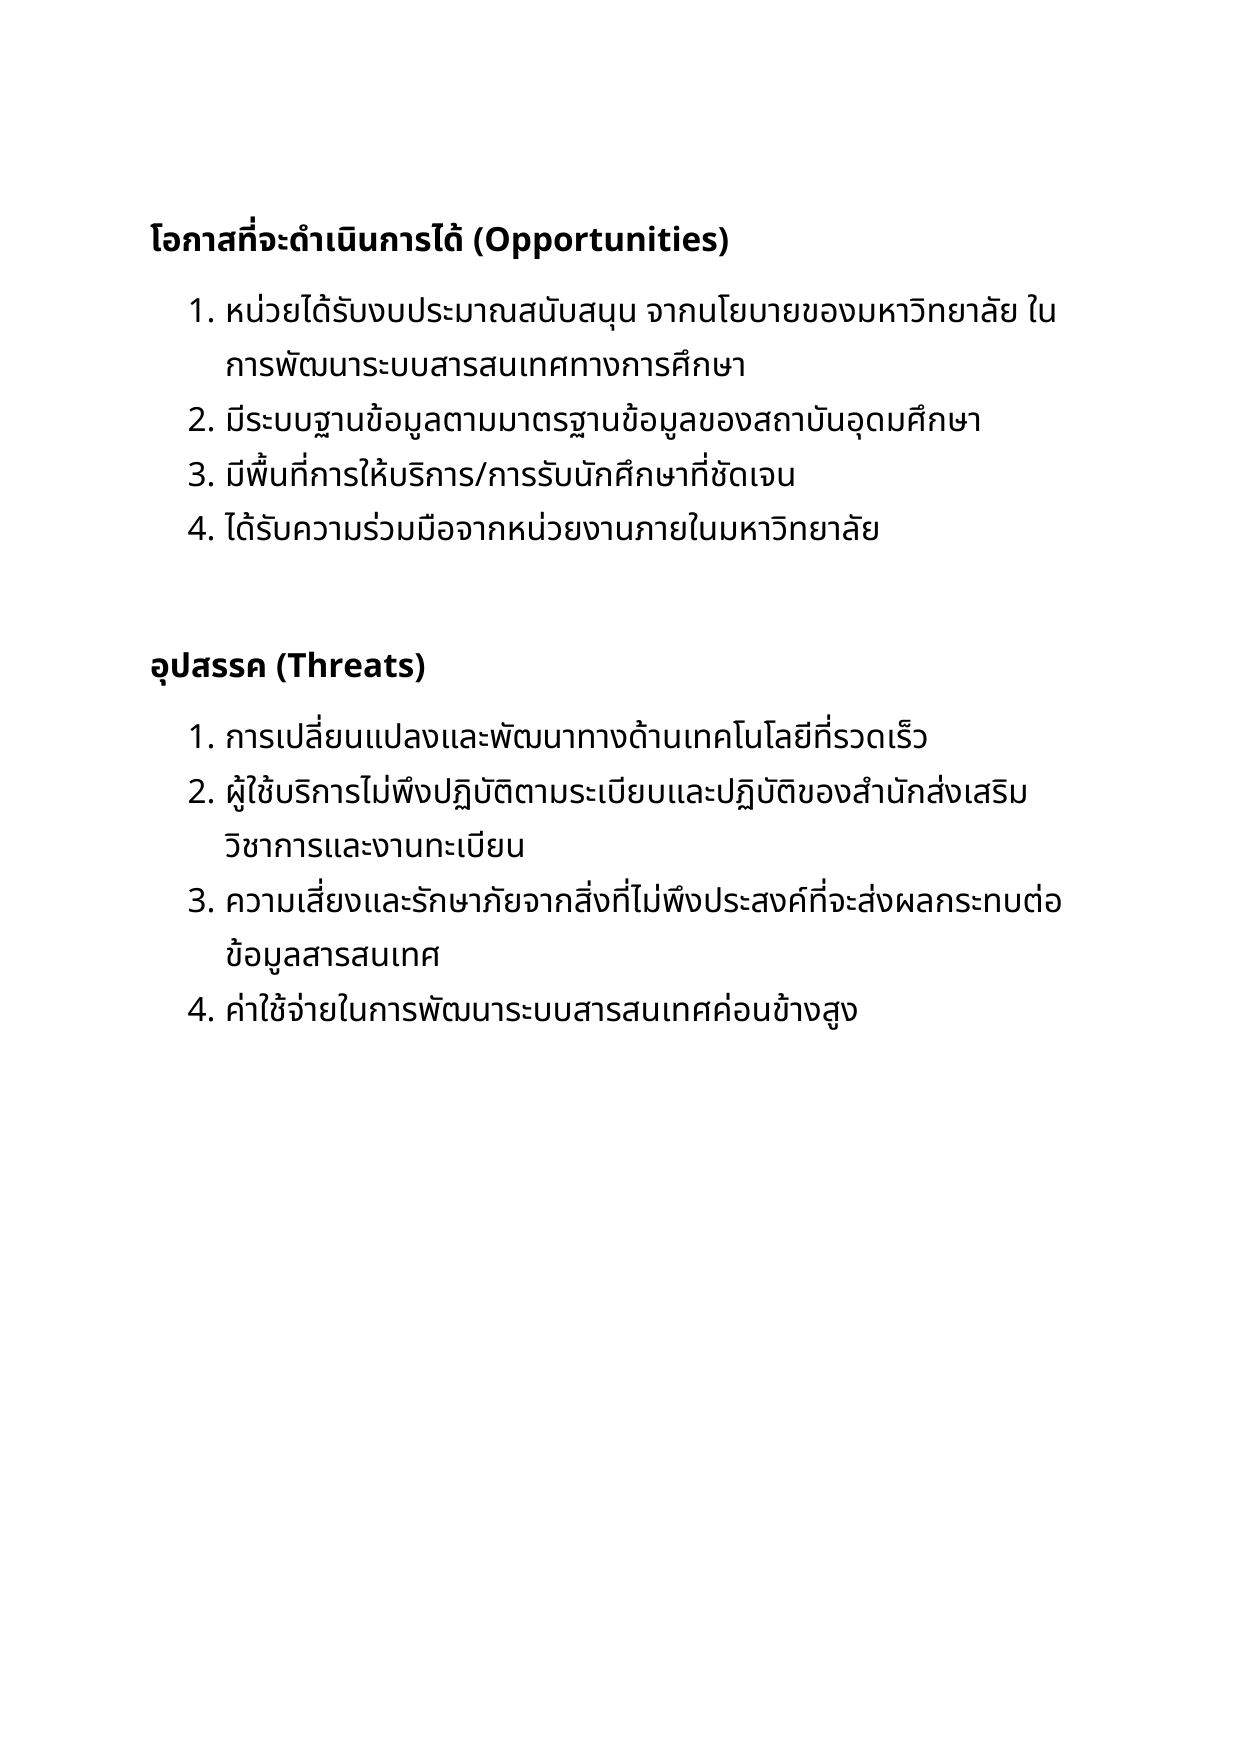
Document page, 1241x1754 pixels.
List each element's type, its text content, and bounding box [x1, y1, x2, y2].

list มีพื้นที่การให้บริการ/การรับนักศึกษาที่ชัดเจน [187, 450, 1090, 501]
list ค่าใช้จ่ายในการพัฒนาระบบสารสนเทศค่อนข้างสูง [187, 986, 1090, 1036]
text โอกาสที่จะดำเนินการได้ (Opportunities) [150, 216, 1090, 266]
text อุปสรรค (Threats) [150, 642, 1090, 692]
list มีระบบฐานข้อมูลตามมาตรฐานข้อมูลของสถาบันอุดมศึกษา [187, 396, 1090, 446]
list ผู้ใช้บริการไม่พึงปฏิบัติตามระเบียบและปฏิบัติของสำนักส่งเสริมวิชาการและงานทะเบียน [187, 768, 1090, 873]
list หน่วยได้รับงบประมาณสนับสนุน จากนโยบายของมหาวิทยาลัย ในการพัฒนาระบบสารสนเทศทางการศึกษา [187, 287, 1090, 392]
list การเปลี่ยนแปลงและพัฒนาทางด้านเทคโนโลยีที่รวดเร็ว [187, 713, 1090, 764]
list ได้รับความร่วมมือจากหน่วยงานภายในมหาวิทยาลัย [187, 505, 1090, 556]
list ความเสี่ยงและรักษาภัยจากสิ่งที่ไม่พึงประสงค์ที่จะส่งผลกระทบต่อข้อมูลสารสนเทศ [187, 877, 1090, 982]
